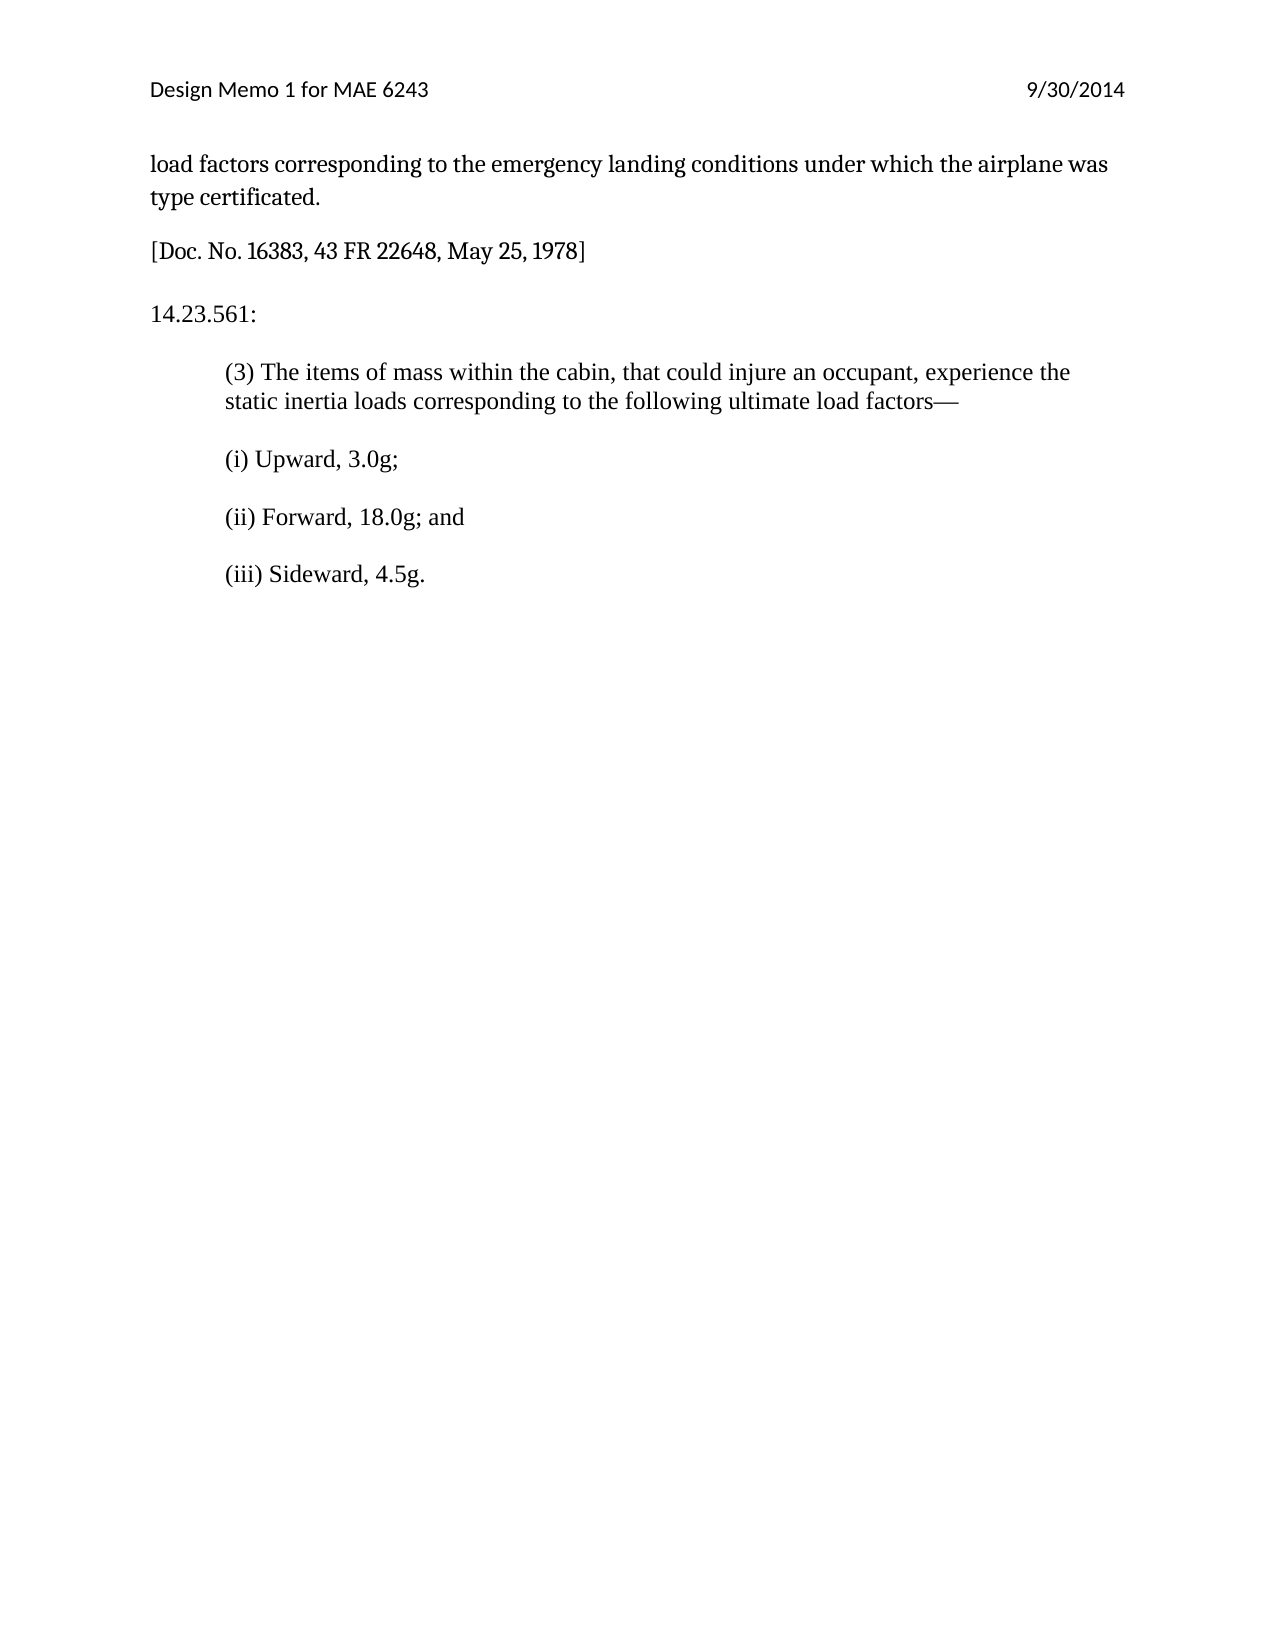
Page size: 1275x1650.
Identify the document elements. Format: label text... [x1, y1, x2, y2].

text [150, 150, 1125, 212]
text [Doc. No. 16383, 43 FR 22648, May 25, 1978] [150, 237, 1125, 266]
text (ii) Forward, 18.0g; and [225, 502, 1125, 530]
text (3) The items of mass within the cabin, that could injure an occupant, experience the static inertia loads corresponding to the following ultimate load factors— [225, 357, 1125, 414]
text (i) Upward, 3.0g; [225, 444, 1125, 472]
text (iii) Sideward, 4.5g. [225, 559, 1125, 588]
text 14.23.561: [150, 299, 1125, 328]
